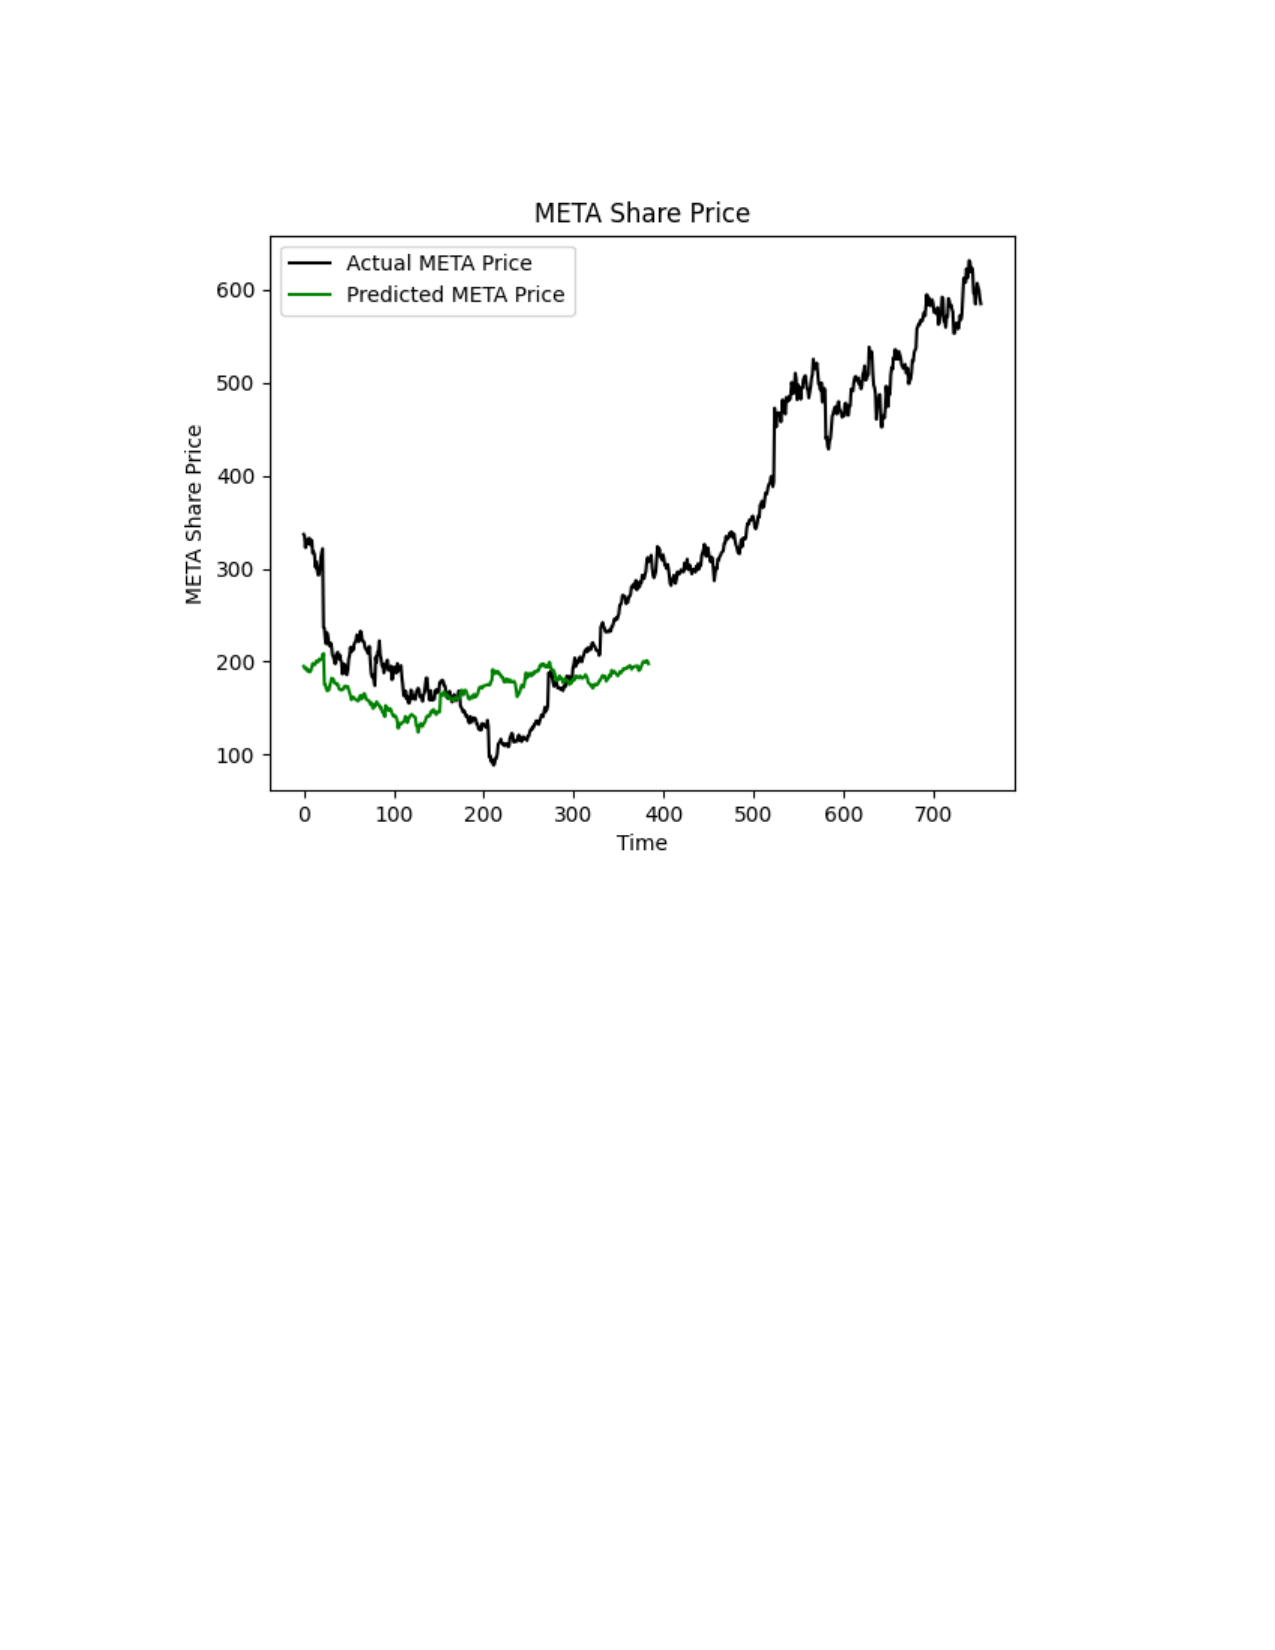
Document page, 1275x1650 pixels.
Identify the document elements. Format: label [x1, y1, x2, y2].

picture [150, 150, 1110, 870]
